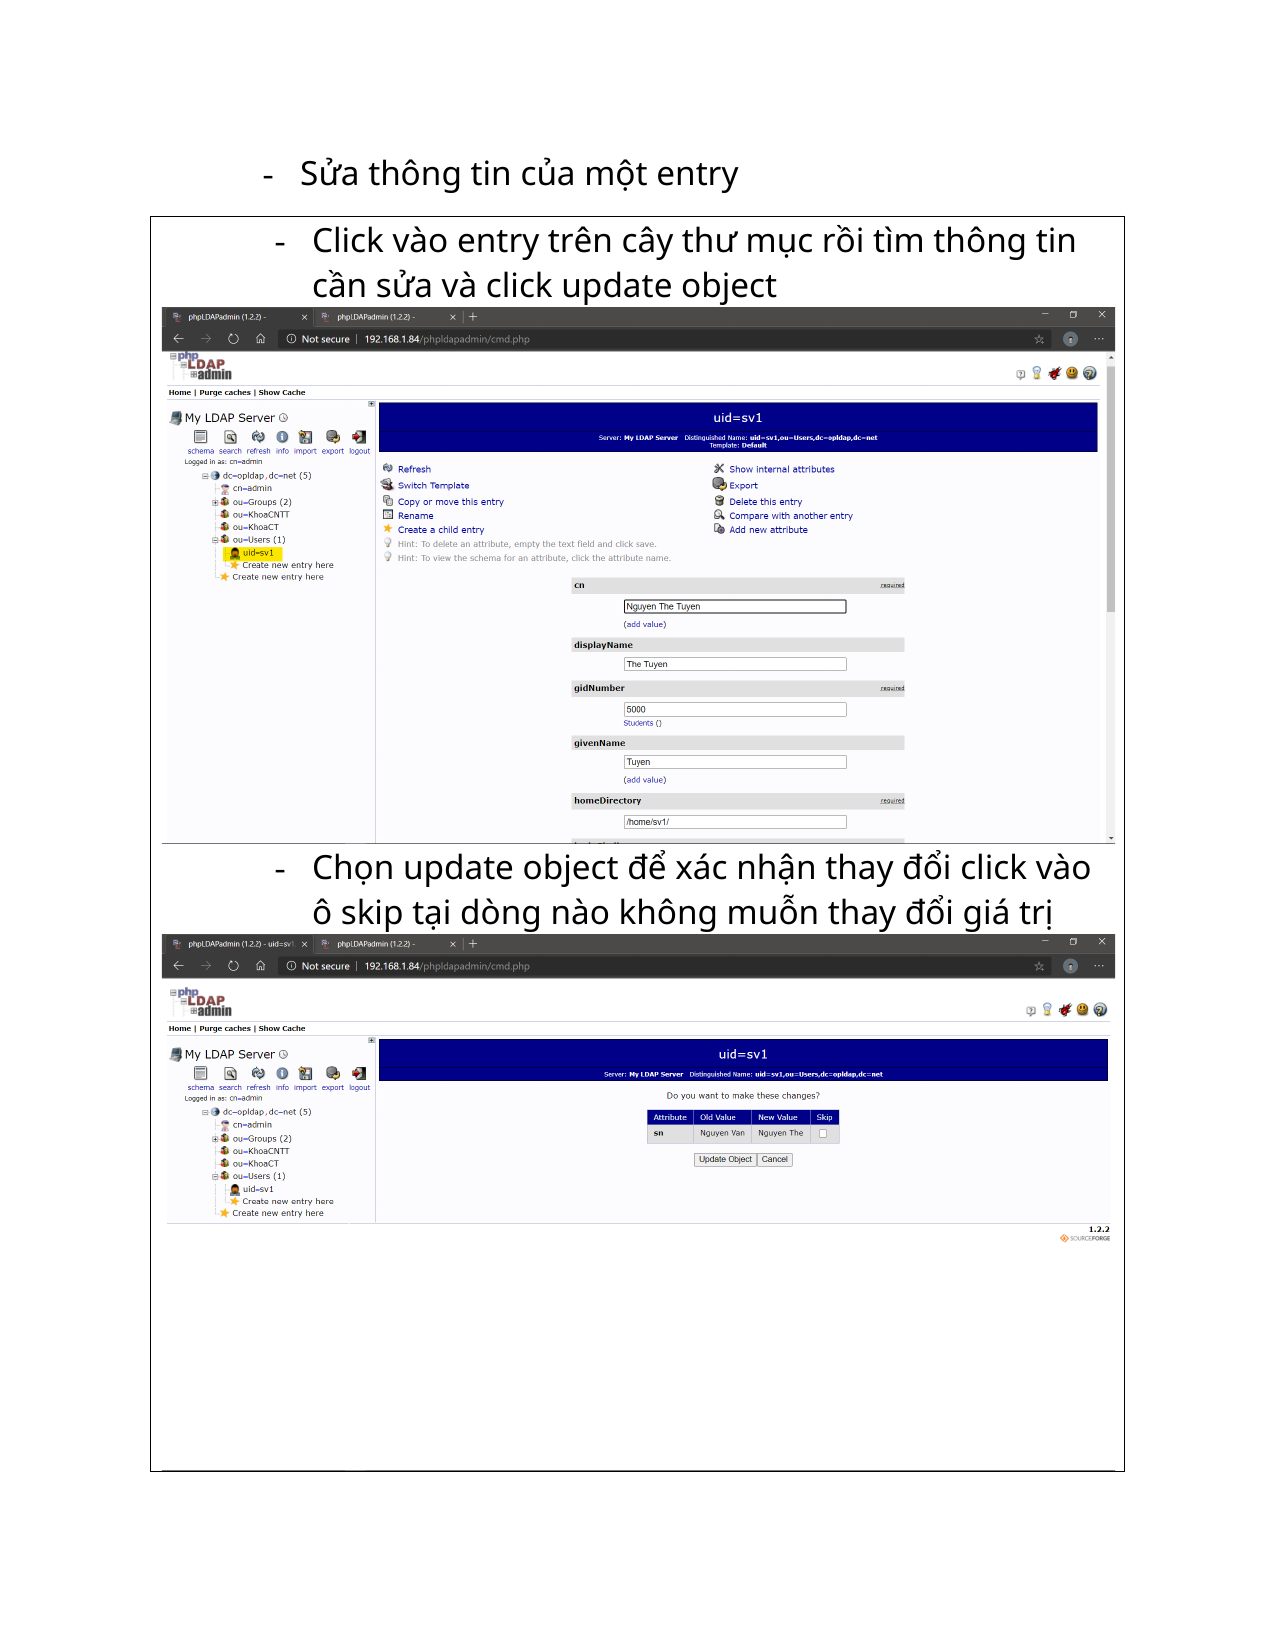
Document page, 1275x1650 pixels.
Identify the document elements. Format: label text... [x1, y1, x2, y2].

picture [161, 307, 1116, 844]
picture [161, 934, 1116, 1471]
list Sửa thông tin của một entry [262, 150, 1125, 195]
table_header Click vào entry trên cây thư mục rồi tìm thông tin cần sửa và click update object Chọn update object để xác nhận thay đổi click vào ô skip tại dòng nào không muỗn thay đổi giá trị [151, 217, 1124, 1471]
